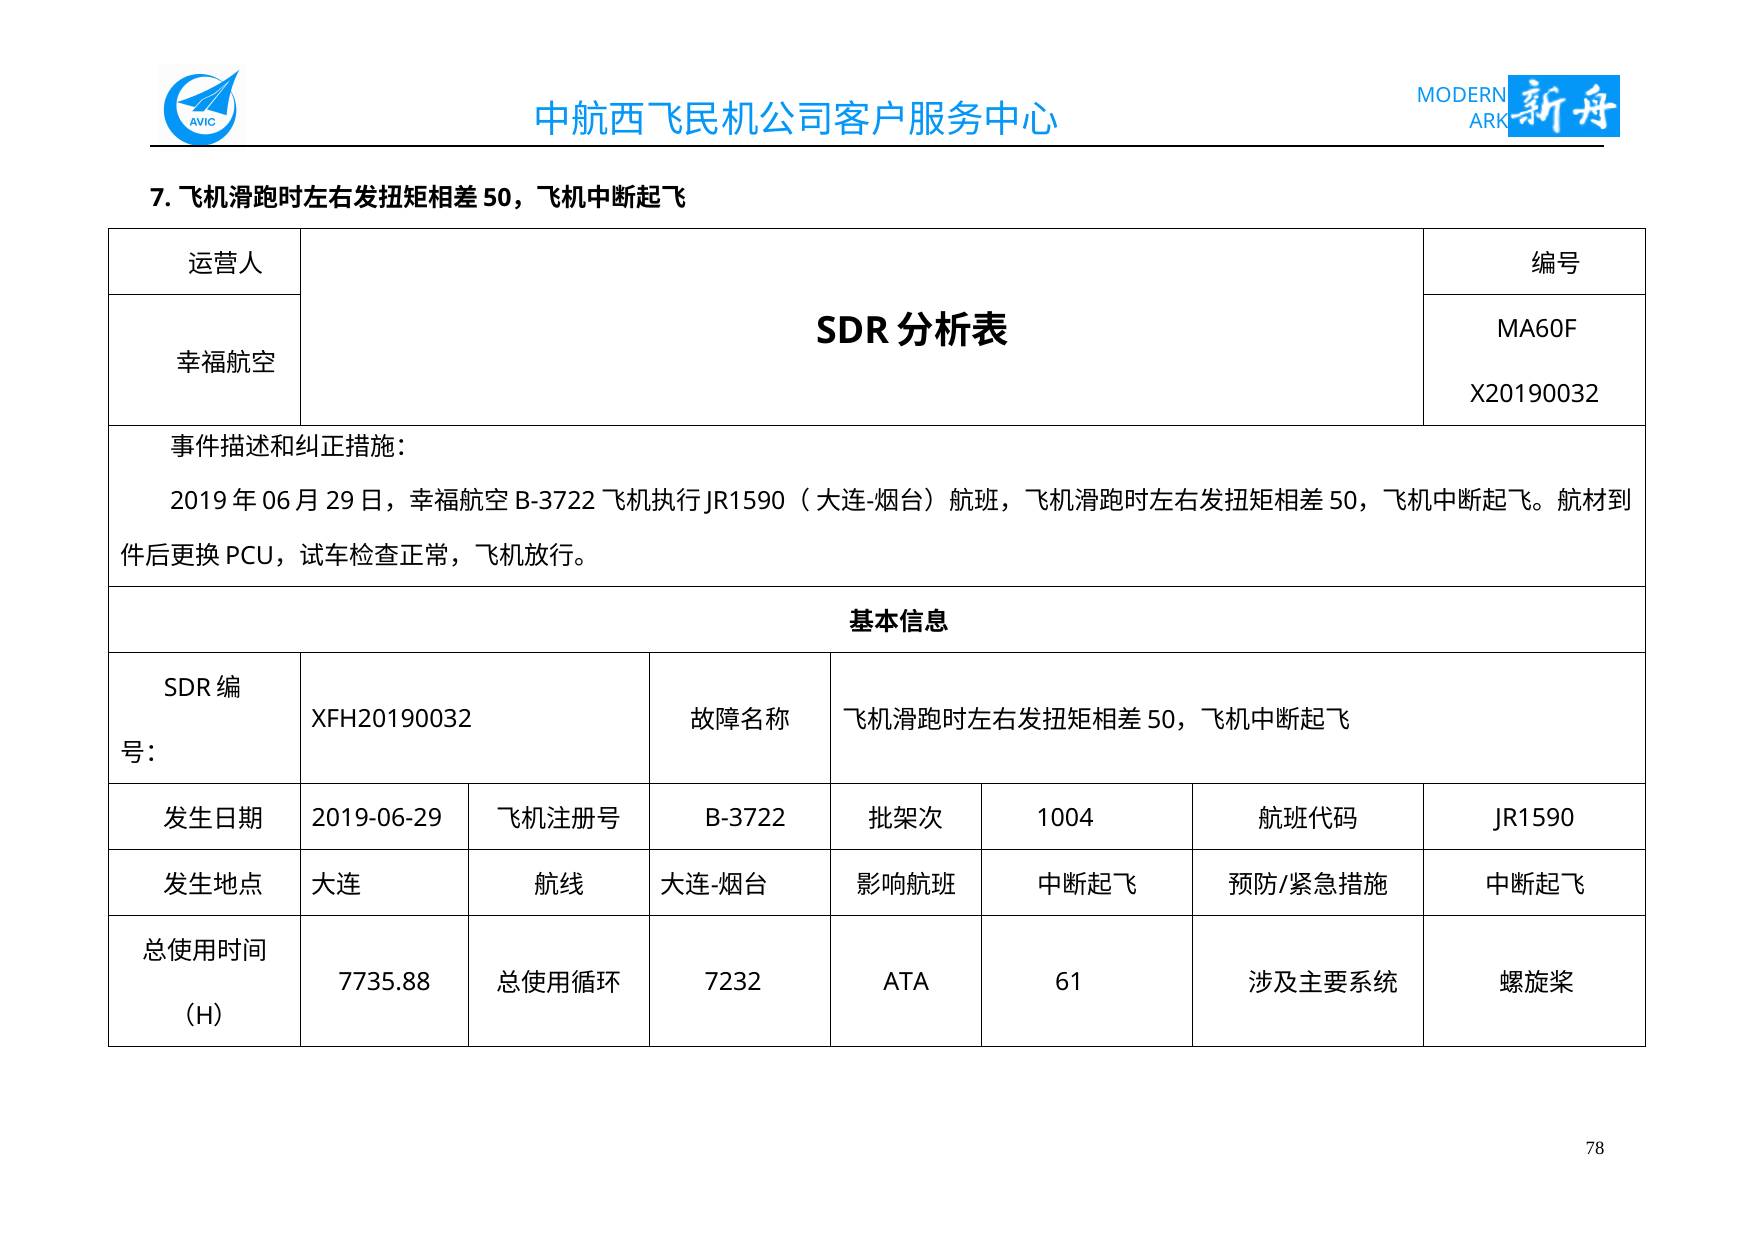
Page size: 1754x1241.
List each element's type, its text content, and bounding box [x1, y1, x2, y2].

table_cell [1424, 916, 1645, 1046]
text 7. 飞机滑跑时左右发扭矩相差50，飞机中断起飞 [150, 163, 1604, 228]
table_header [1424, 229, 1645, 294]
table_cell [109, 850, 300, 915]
picture [158, 64, 247, 145]
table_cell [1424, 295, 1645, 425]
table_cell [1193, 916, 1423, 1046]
picture [158, 147, 247, 151]
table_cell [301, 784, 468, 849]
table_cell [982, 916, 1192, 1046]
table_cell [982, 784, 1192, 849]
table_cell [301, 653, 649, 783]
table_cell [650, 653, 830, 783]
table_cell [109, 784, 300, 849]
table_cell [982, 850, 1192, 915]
picture [1508, 75, 1620, 137]
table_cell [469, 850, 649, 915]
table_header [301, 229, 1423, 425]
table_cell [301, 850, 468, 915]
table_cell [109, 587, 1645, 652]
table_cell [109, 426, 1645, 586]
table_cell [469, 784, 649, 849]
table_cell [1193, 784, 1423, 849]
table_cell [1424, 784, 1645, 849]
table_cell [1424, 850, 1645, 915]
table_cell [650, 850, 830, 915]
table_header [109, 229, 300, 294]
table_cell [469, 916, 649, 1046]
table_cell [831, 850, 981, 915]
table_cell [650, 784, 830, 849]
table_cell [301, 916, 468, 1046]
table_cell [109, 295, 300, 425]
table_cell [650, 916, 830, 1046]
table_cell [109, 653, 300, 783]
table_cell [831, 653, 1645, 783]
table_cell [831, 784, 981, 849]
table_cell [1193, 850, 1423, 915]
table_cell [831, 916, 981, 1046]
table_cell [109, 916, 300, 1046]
